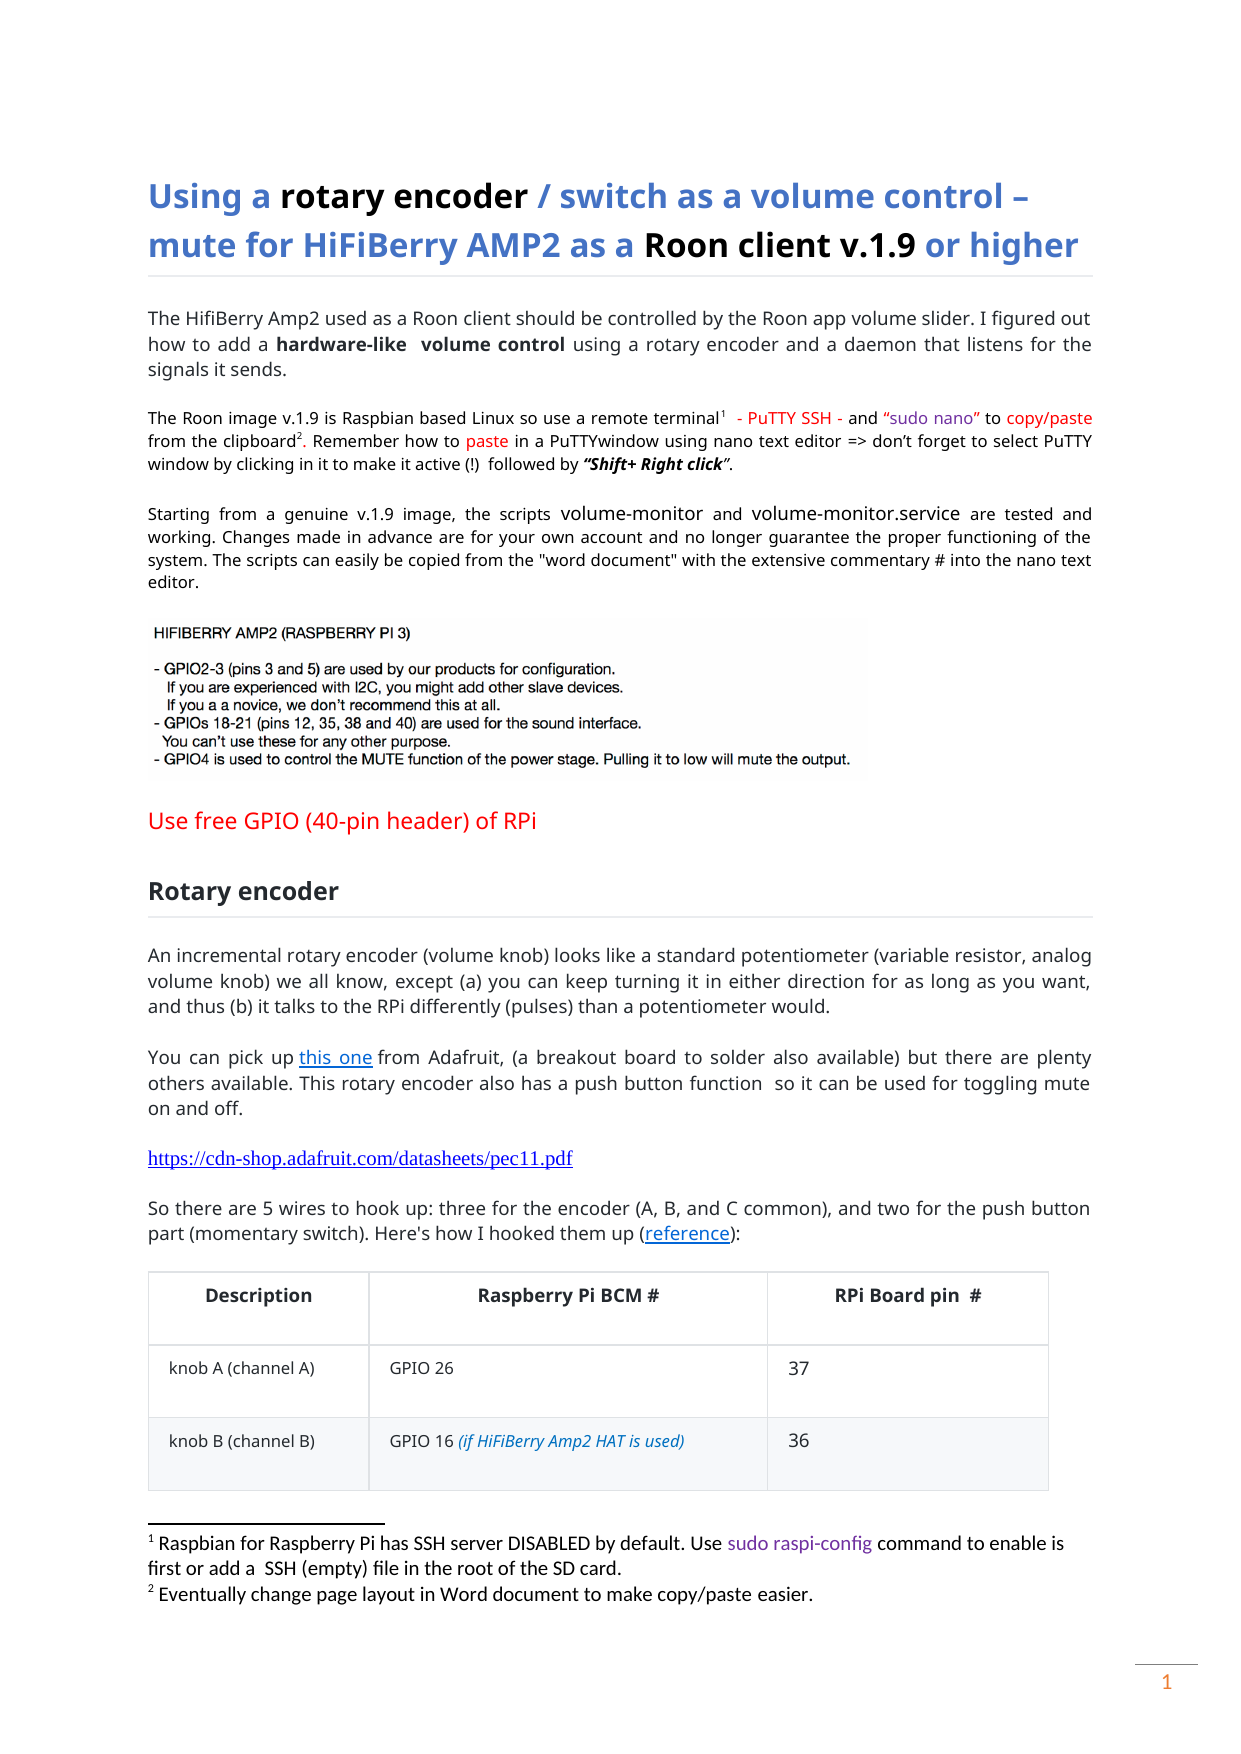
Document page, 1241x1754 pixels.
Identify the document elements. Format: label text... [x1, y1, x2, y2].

text The HifiBerry Amp2 used as a Roon client should be controlled by the Roon app volume slider. I figured out how to add a hardware-like volume control using a rotary encoder and a daemon that listens for the signals it sends. [148, 305, 1093, 382]
text An incremental rotary encoder (volume knob) looks like a standard potentiometer (variable resistor, analog volume knob) we all know, except (a) you can keep turning it in either direction for as long as you want, and thus (b) it talks to the RPi differently (pulses) than a potentiometer would. [148, 943, 1093, 1019]
text https://cdn-shop.adafruit.com/datasheets/pec11.pdf [148, 1146, 1093, 1170]
subtitle Using a rotary encoder / switch as a volume control – mute for HiFiBerry AMP2 as a Roon client v.1.9 or higher [148, 173, 1093, 275]
table_cell 36 [768, 1418, 1048, 1490]
table_cell 37 [768, 1346, 1048, 1417]
text You can pick up this one from Adafruit, (a breakout board to solder also available) but there are plenty others available. This rotary encoder also has a push button function so it can be used for toggling mute on and off. [148, 1044, 1093, 1121]
text Use free GPIO (40-pin header) of RPi [148, 805, 1093, 836]
table_header RPi Board pin # [768, 1273, 1048, 1344]
text Starting from a genuine v.1.9 image, the scripts volume-monitor and volume-monitor.service are tested and working. Changes made in advance are for your own account and no longer guarantee the proper functioning of the system. The scripts can easily be copied from the "word document" with the extensive commentary # into the nano text editor. [148, 500, 1093, 594]
picture [147, 618, 868, 781]
table_cell GPIO 16 (if HiFiBerry Amp2 HAT is used) [370, 1418, 767, 1490]
table_cell knob A (channel A) [149, 1346, 368, 1417]
table_cell knob B (channel B) [149, 1418, 368, 1490]
table_header Raspberry Pi BCM # [370, 1273, 767, 1344]
text So there are 5 wires to hook up: three for the encoder (A, B, and C common), and two for the push button part (momentary switch). Here's how I hooked them up (reference): [148, 1195, 1093, 1246]
text The Roon image v.1.9 is Raspbian based Linux so use a remote terminal - PuTTY SSH - and “sudo nano” to copy/paste from the clipboard. Remember how to paste in a PuTTYwindow using nano text editor => don’t forget to select PuTTY window by clicking in it to make it active (!) followed by “Shift+ Right click”. [148, 407, 1093, 475]
table_cell GPIO 26 [370, 1346, 767, 1417]
subtitle Rotary encoder [148, 874, 1093, 916]
table_header Description [149, 1273, 368, 1344]
